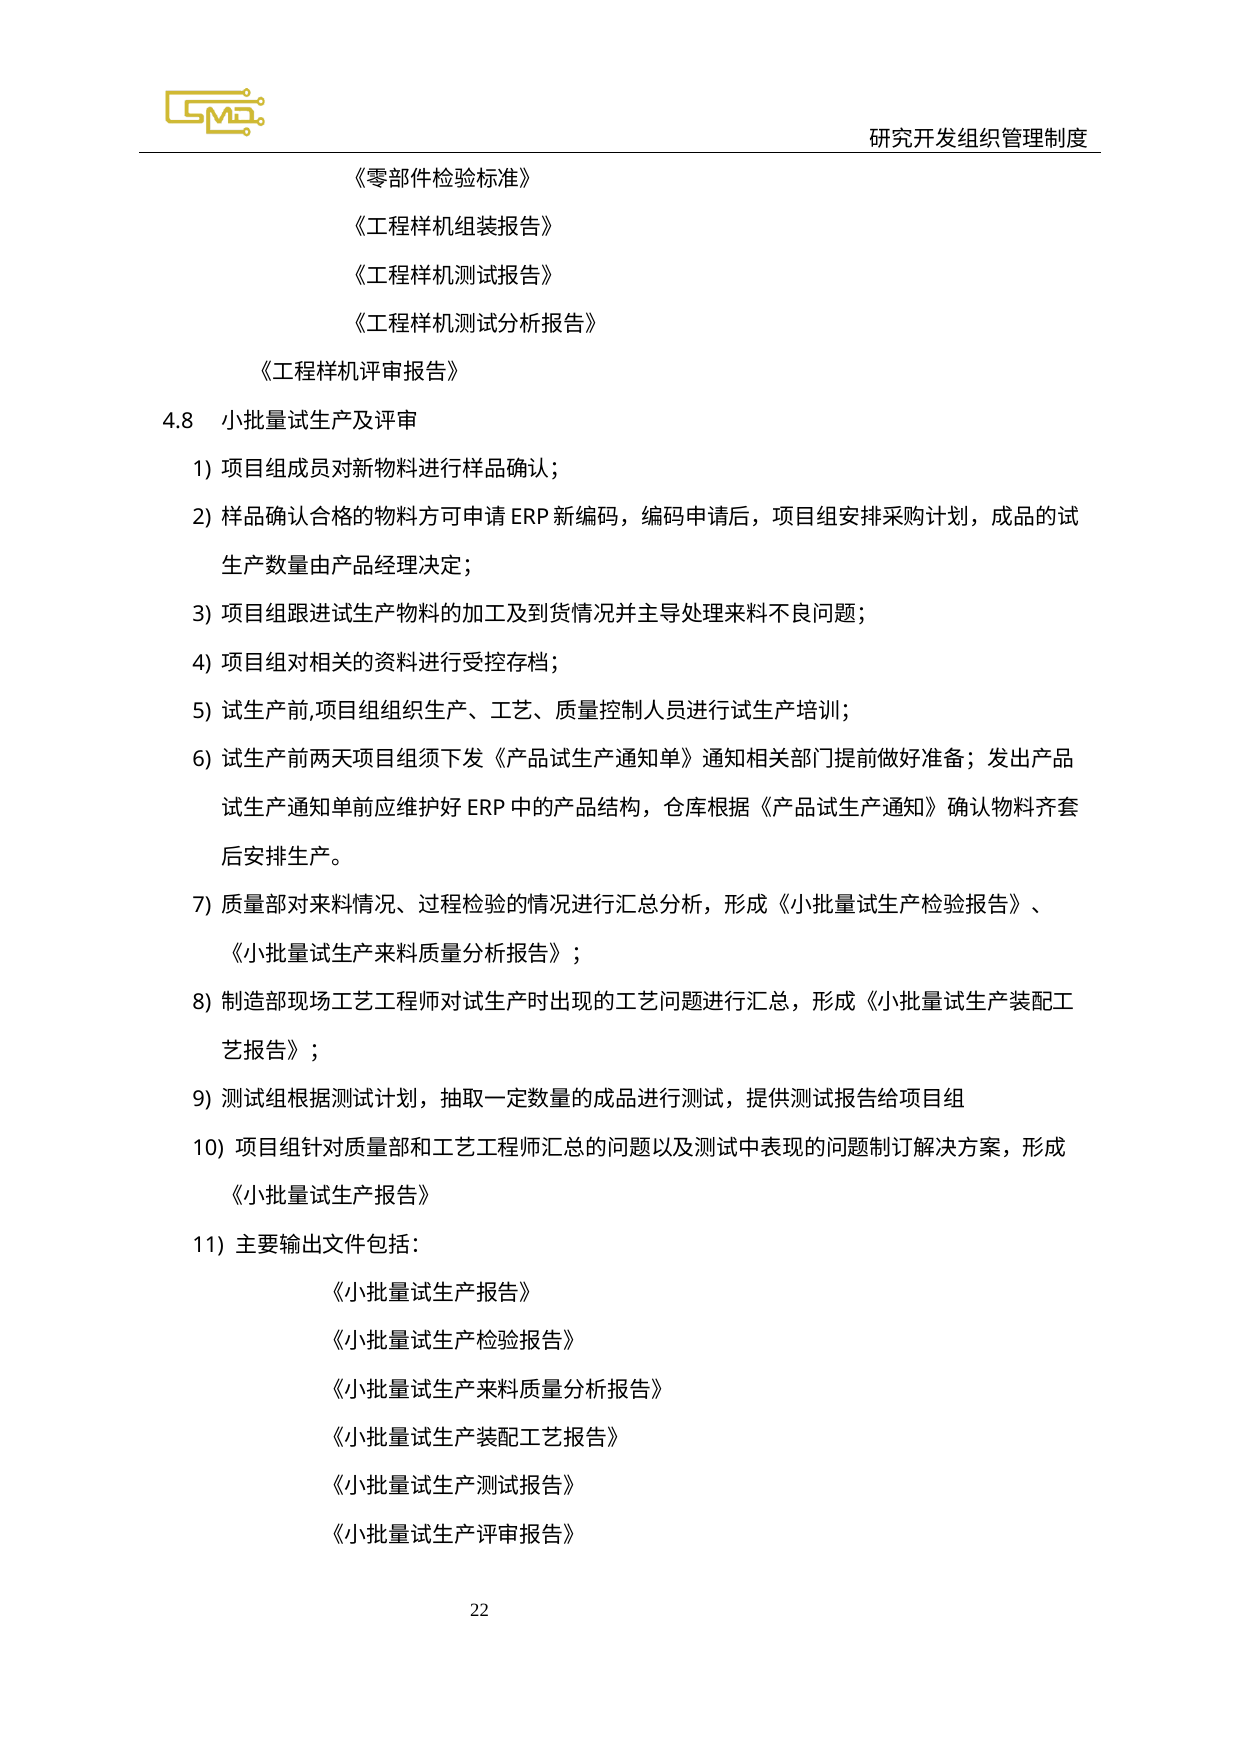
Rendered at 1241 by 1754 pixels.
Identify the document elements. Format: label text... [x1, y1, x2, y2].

list 试生产前两天项目组须下发《产品试生产通知单》通知相关部门提前做好准备；发出产品试生产通知单前应维护好ERP中的产品结构，仓库根据《产品试生产通知》确认物料齐套后安排生产。 [192, 741, 1095, 871]
text 《小批量试生产测试报告》 [148, 1468, 1095, 1501]
text 《工程样机评审报告》 [148, 354, 1095, 386]
text 《工程样机测试报告》 [333, 257, 1095, 290]
list 测试组根据测试计划，抽取一定数量的成品进行测试，提供测试报告给项目组 [192, 1081, 1095, 1113]
list 项目组跟进试生产物料的加工及到货情况并主导处理来料不良问题； [192, 596, 1095, 628]
text 《小批量试生产报告》 [148, 1275, 1036, 1307]
text 《小批量试生产来料质量分析报告》 [148, 1371, 1095, 1404]
text 《小批量试生产检验报告》 [148, 1323, 1095, 1356]
picture [139, 88, 291, 139]
list 小批量试生产及评审 [162, 402, 1095, 435]
text 《零部件检验标准》 [333, 161, 1093, 193]
text 《小批量试生产评审报告》 [148, 1516, 1095, 1549]
text 《工程样机测试分析报告》 [333, 306, 1095, 338]
list 项目组针对质量部和工艺工程师汇总的问题以及测试中表现的问题制订解决方案，形成《小批量试生产报告》 [192, 1129, 1095, 1211]
list 质量部对来料情况、过程检验的情况进行汇总分析，形成《小批量试生产检验报告》、《小批量试生产来料质量分析报告》； [192, 887, 1095, 968]
list 主要输出文件包括： [192, 1226, 1095, 1259]
list 制造部现场工艺工程师对试生产时出现的工艺问题进行汇总，形成《小批量试生产装配工艺报告》； [192, 984, 1095, 1065]
list 试生产前,项目组组织生产、工艺、质量控制人员进行试生产培训； [192, 693, 1095, 725]
text 《小批量试生产装配工艺报告》 [148, 1420, 1095, 1452]
list 项目组成员对新物料进行样品确认； [192, 451, 1095, 483]
list 样品确认合格的物料方可申请ERP新编码，编码申请后，项目组安排采购计划，成品的试生产数量由产品经理决定； [192, 499, 1095, 580]
text 《工程样机组装报告》 [333, 209, 1093, 241]
list 项目组对相关的资料进行受控存档； [192, 644, 1095, 677]
